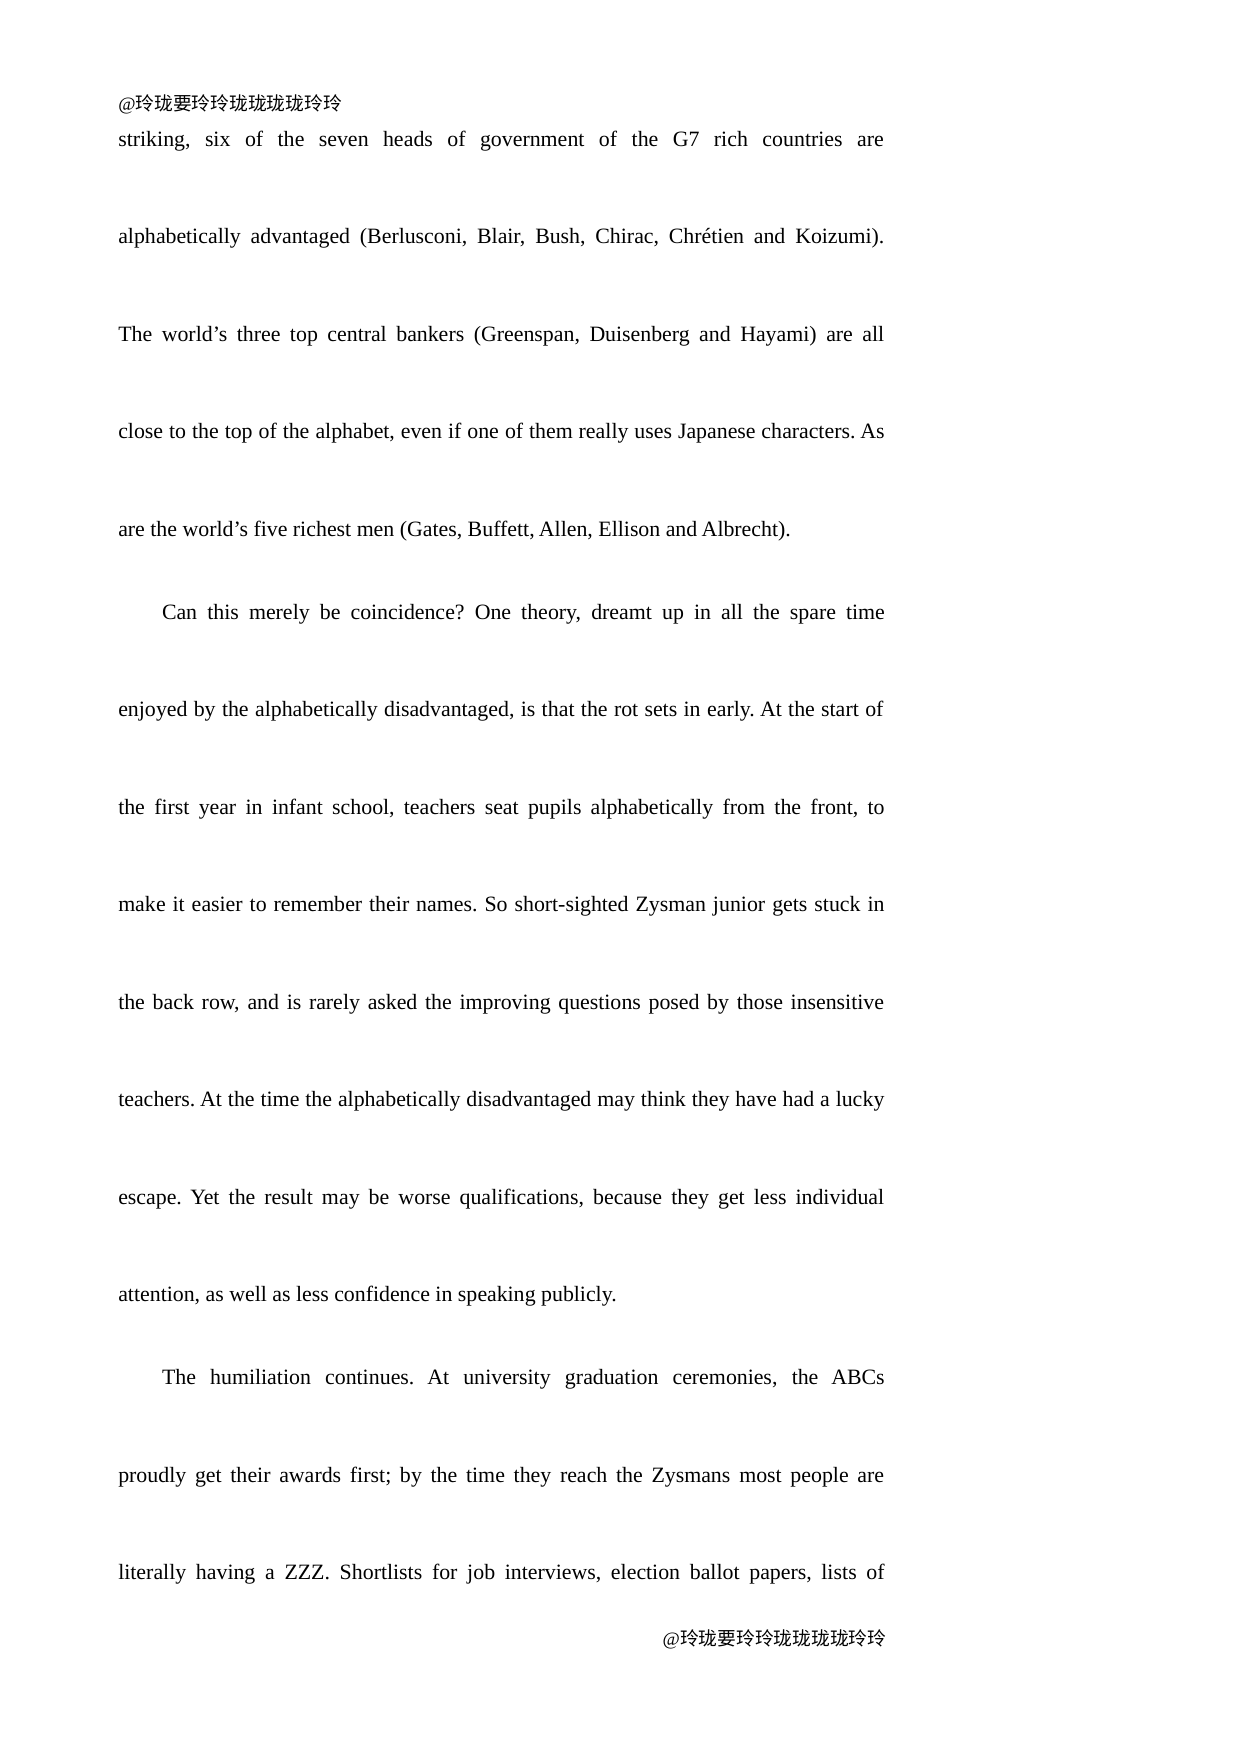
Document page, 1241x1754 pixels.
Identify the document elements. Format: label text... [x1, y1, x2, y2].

text Can this merely be coincidence? One theory, dreamt up in all the spare time enjoyed by the alphabetically disadvantaged, is that the rot sets in early. At the start of the first year in infant school, teachers seat pupils alphabetically from the front, to make it easier to remember their names. So short-sighted Zysman junior gets stuck in the back row, and is rarely asked the improving questions posed by those insensitive teachers. At the time the alphabetically disadvantaged may think they have had a lucky escape. Yet the result may be worse qualifications, because they get less individual attention, as well as less confidence in speaking publicly. [118, 595, 886, 1310]
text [118, 122, 886, 544]
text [118, 1360, 886, 1588]
